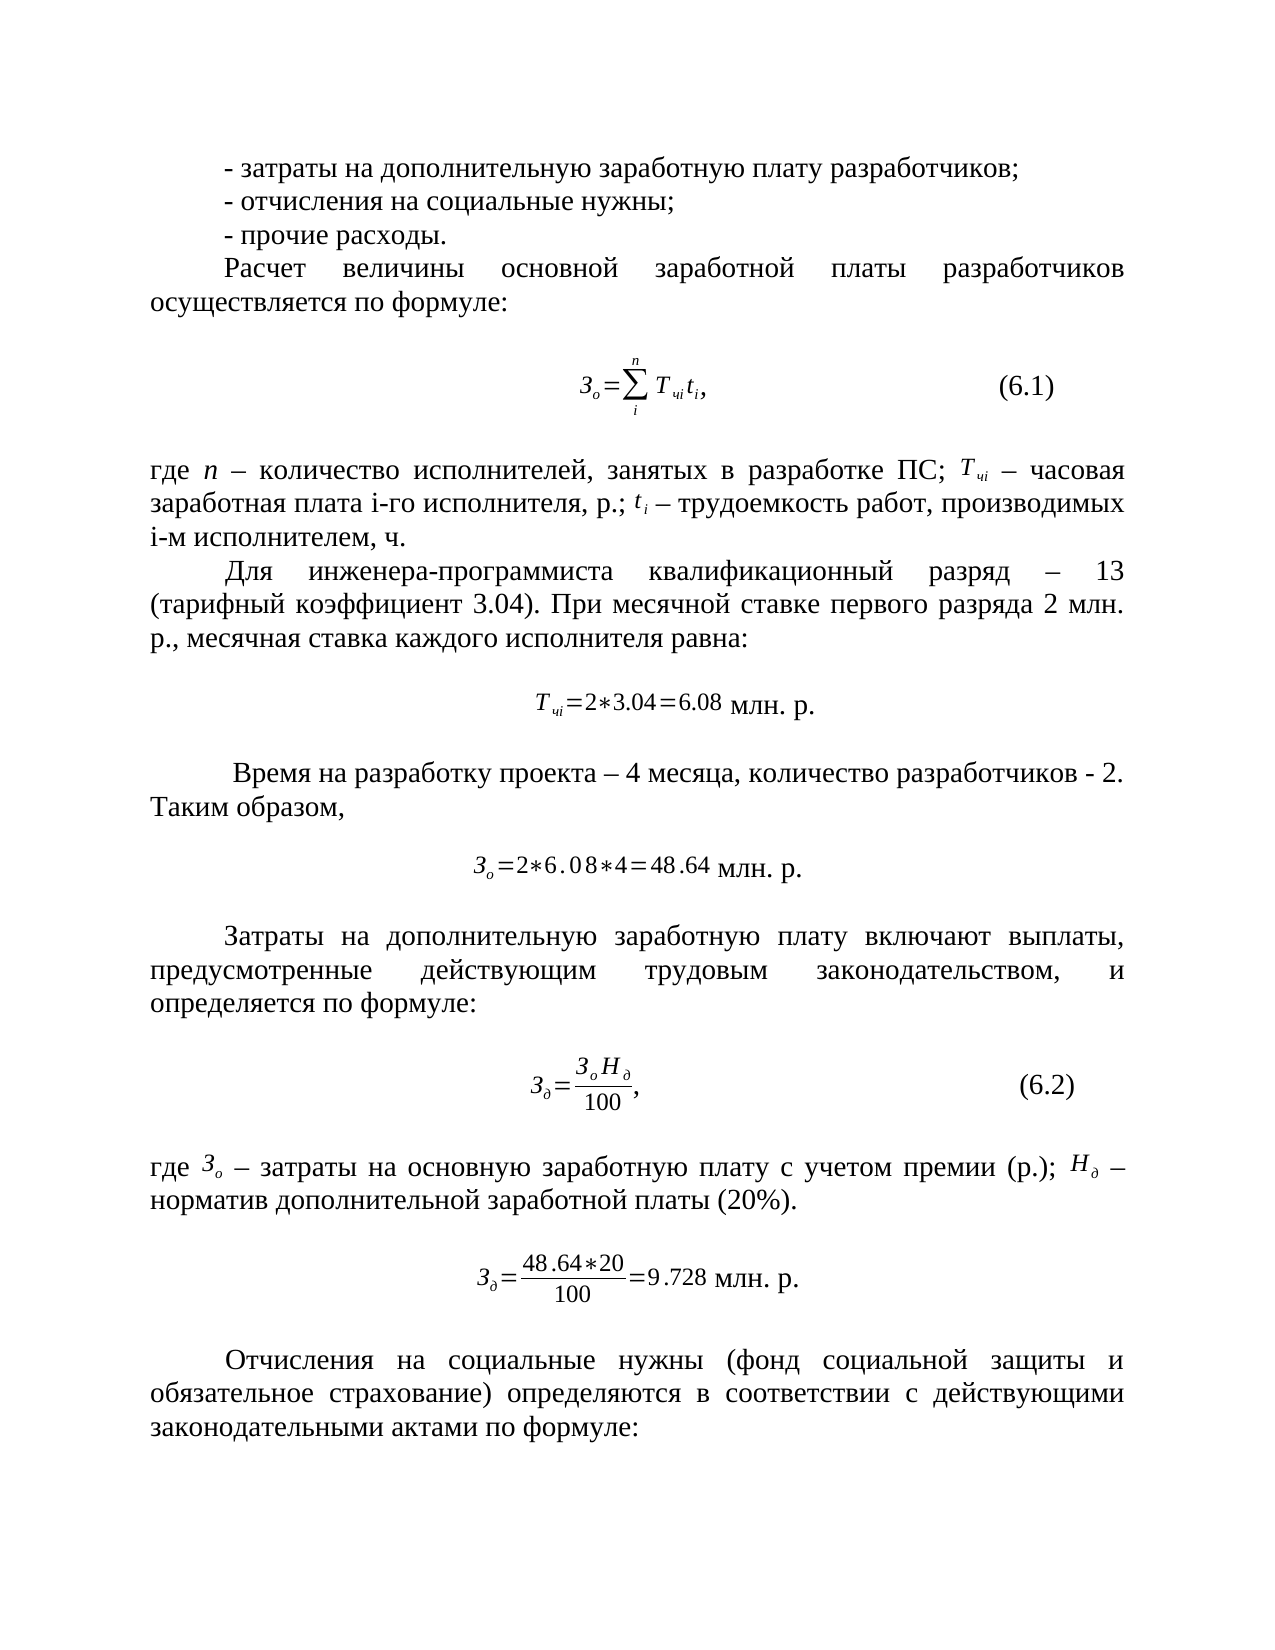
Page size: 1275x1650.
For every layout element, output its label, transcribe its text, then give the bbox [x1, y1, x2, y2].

text Для инженера-программиста квалификационный разряд – 13 (тарифный коэффициент 3.04). При месячной ставке первого разряда 2 млн. р., месячная ставка каждого исполнителя равна: [150, 553, 1125, 653]
text млн. р. [150, 850, 1125, 885]
text Расчет величины основной заработной платы разработчиков осуществляется по формуле: [150, 251, 1125, 318]
text где – затраты на основную заработную плату с учетом премии (р.); – норматив дополнительной заработной платы (20%). [150, 1149, 1125, 1216]
text Отчисления на социальные нужны (фонд социальной защиты и обязательное страхование) определяются в соответствии с действующими законодательными актами по формуле: [150, 1342, 1125, 1443]
text , (6.2) [150, 1053, 1125, 1115]
text , (6.1) [150, 351, 1125, 418]
text - затраты на дополнительную заработную плату разработчиков; [150, 150, 1125, 183]
text Затраты на дополнительную заработную плату включают выплаты, предусмотренные действующим трудовым законодательством, и определяется по формуле: [150, 918, 1125, 1019]
text млн. р. [150, 1249, 1125, 1308]
text - отчисления на социальные нужны; [150, 183, 1125, 217]
text - прочие расходы. [150, 217, 1125, 251]
text Время на разработку проекта – 4 месяца, количество разработчиков - 2. Таким образом, [150, 755, 1125, 822]
text где n – количество исполнителей, занятых в разработке ПС; – часовая заработная плата i-го исполнителя, р.; – трудоемкость работ, производимых i-м исполнителем, ч. [150, 452, 1125, 553]
text млн. р. [150, 687, 1125, 722]
